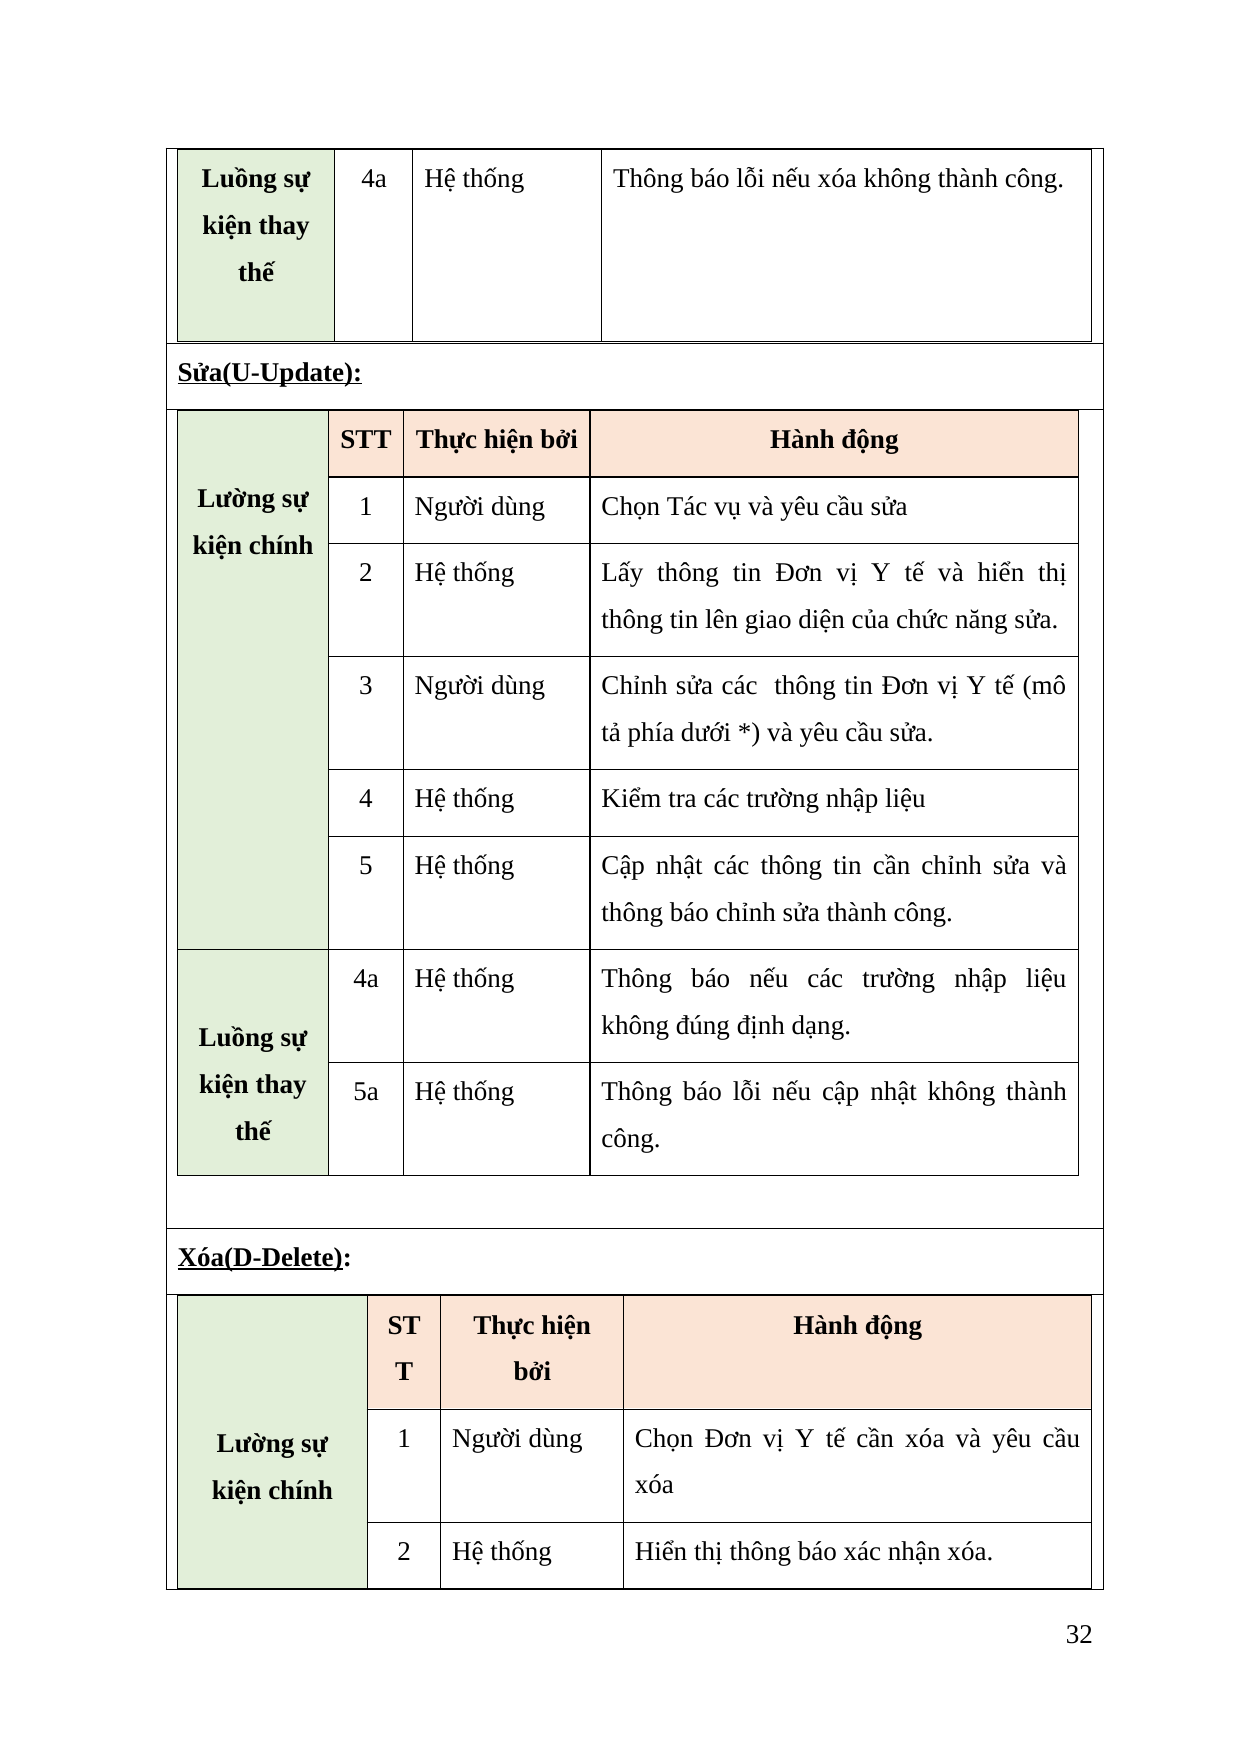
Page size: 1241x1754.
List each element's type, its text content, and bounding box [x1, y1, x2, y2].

table_cell [602, 150, 1091, 341]
table_cell Xóa(D-Delete): [167, 1229, 1103, 1294]
table_cell [335, 150, 412, 341]
table_cell [368, 1410, 440, 1522]
table_cell [368, 1523, 440, 1588]
table_cell [1092, 149, 1103, 342]
table_cell [167, 1295, 177, 1589]
table_cell Sửa(U-Update): [167, 344, 1103, 409]
table_cell [441, 1410, 623, 1522]
table_cell [624, 1523, 1091, 1588]
table_cell [1092, 1295, 1103, 1589]
table_cell [167, 149, 177, 342]
table_cell [624, 1410, 1091, 1522]
table_cell [167, 410, 1103, 1228]
table_cell [413, 150, 601, 341]
table_cell [441, 1523, 623, 1588]
